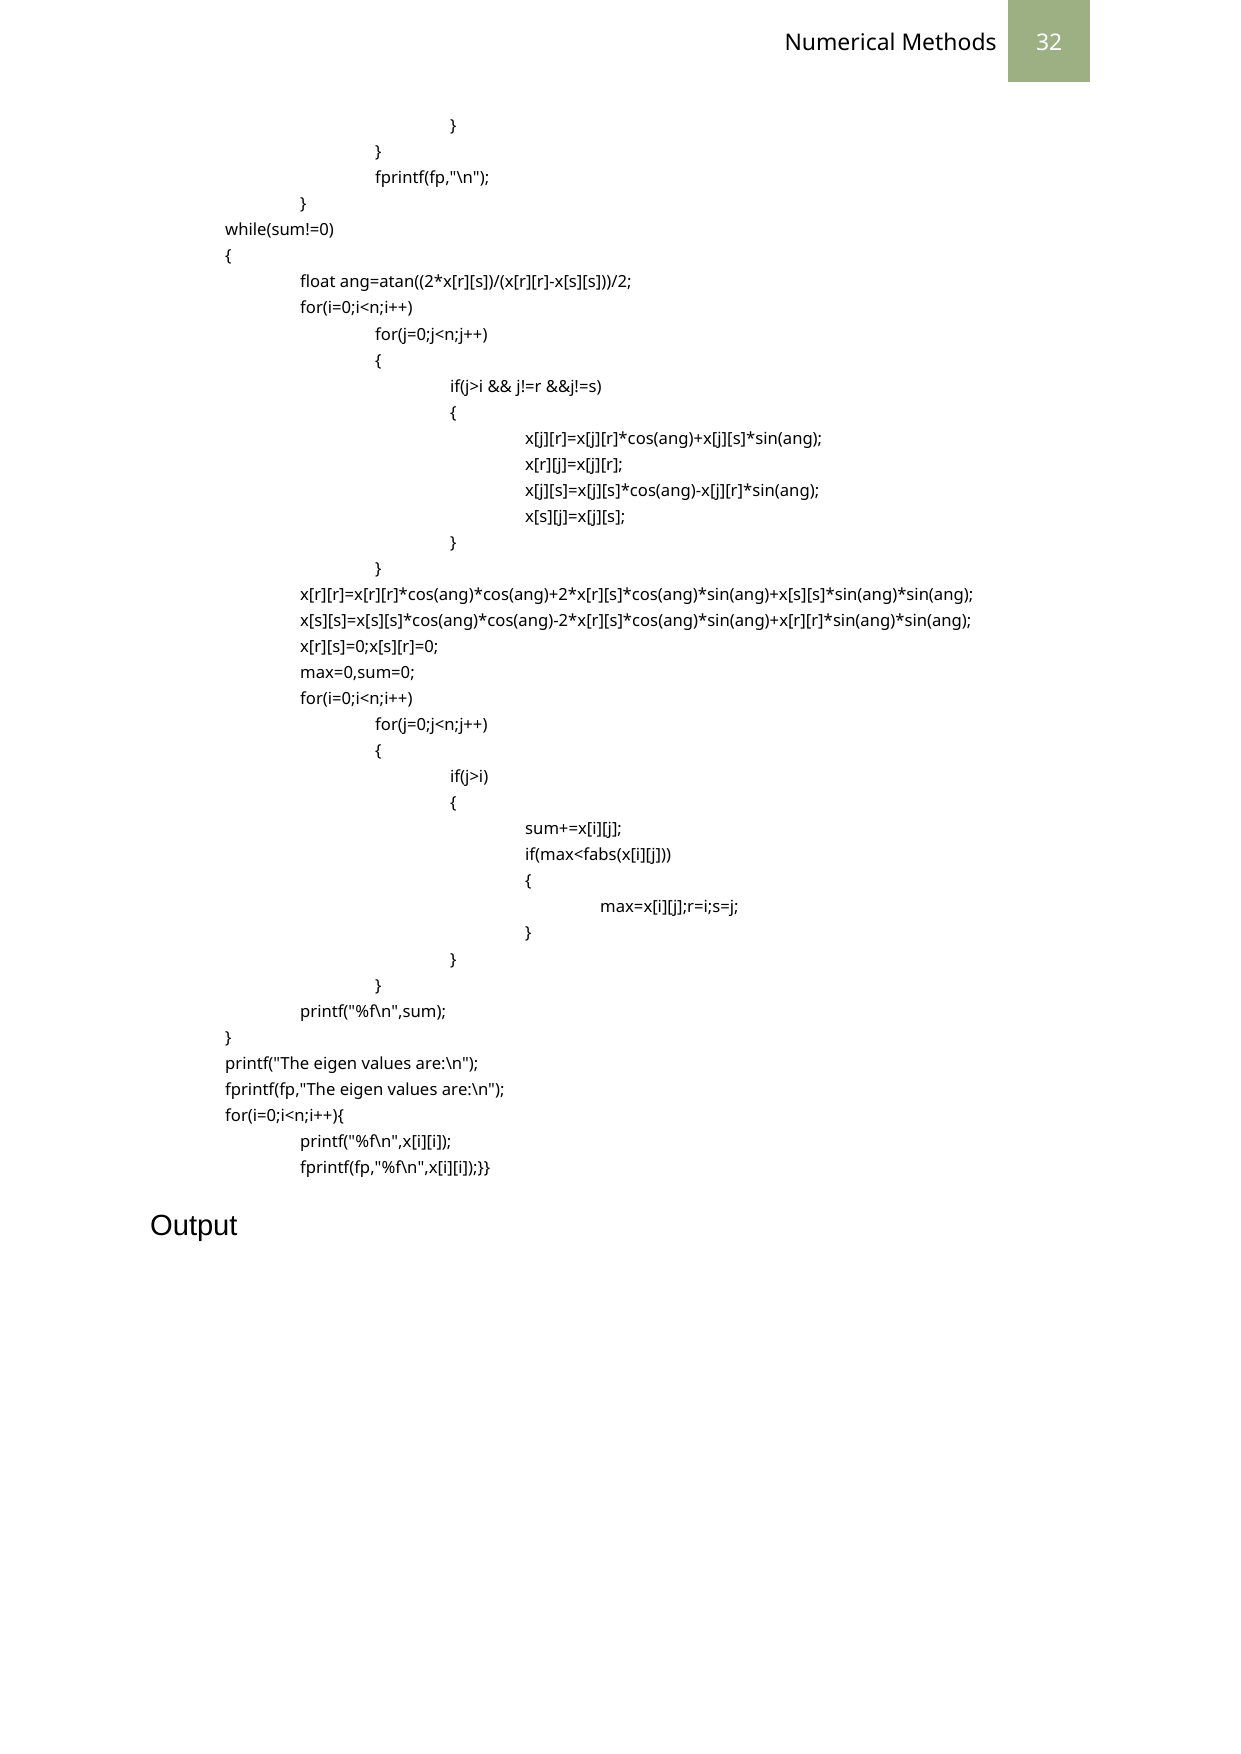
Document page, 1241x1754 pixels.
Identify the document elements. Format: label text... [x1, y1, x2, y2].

text Output [150, 1207, 1090, 1241]
text { [150, 791, 1090, 813]
text } [150, 114, 1090, 136]
text x[r][j]=x[j][r]; [150, 452, 1090, 475]
text } [150, 556, 1090, 579]
text printf("%f\n",x[i][i]); [150, 1129, 1090, 1152]
text } [150, 947, 1090, 970]
text for(i=0;i<n;i++) [150, 687, 1090, 709]
text fprintf(fp,"%f\n",x[i][i]);}} [150, 1155, 1090, 1178]
text if(max<fabs(x[i][j])) [150, 843, 1090, 866]
text { [150, 739, 1090, 761]
text max=0,sum=0; [150, 661, 1090, 683]
text printf("%f\n",sum); [150, 999, 1090, 1022]
text if(j>i && j!=r &&j!=s) [150, 374, 1090, 397]
text for(j=0;j<n;j++) [150, 713, 1090, 735]
text { [150, 348, 1090, 371]
text x[s][s]=x[s][s]*cos(ang)*cos(ang)-2*x[r][s]*cos(ang)*sin(ang)+x[r][r]*sin(ang)*sin(ang); [150, 608, 1090, 631]
text fprintf(fp,"The eigen values are:\n"); [150, 1077, 1090, 1100]
text float ang=atan((2*x[r][s])/(x[r][r]-x[s][s]))/2; [150, 270, 1090, 293]
text x[j][r]=x[j][r]*cos(ang)+x[j][s]*sin(ang); [150, 426, 1090, 449]
text { [150, 400, 1090, 423]
text { [150, 244, 1090, 267]
text printf("The eigen values are:\n"); [150, 1051, 1090, 1074]
text { [150, 869, 1090, 892]
text } [150, 140, 1090, 162]
text if(j>i) [150, 765, 1090, 787]
text } [150, 973, 1090, 996]
text sum+=x[i][j]; [150, 817, 1090, 839]
text for(i=0;i<n;i++) [150, 296, 1090, 319]
text x[r][s]=0;x[s][r]=0; [150, 634, 1090, 657]
text for(j=0;j<n;j++) [150, 322, 1090, 345]
text x[s][j]=x[j][s]; [150, 504, 1090, 527]
text } [150, 1025, 1090, 1048]
text x[j][s]=x[j][s]*cos(ang)-x[j][r]*sin(ang); [150, 478, 1090, 501]
text for(i=0;i<n;i++){ [150, 1103, 1090, 1126]
text } [150, 192, 1090, 214]
text x[r][r]=x[r][r]*cos(ang)*cos(ang)+2*x[r][s]*cos(ang)*sin(ang)+x[s][s]*sin(ang)*sin(ang); [150, 582, 1090, 605]
text max=x[i][j];r=i;s=j; [150, 895, 1090, 918]
text } [150, 921, 1090, 944]
text fprintf(fp,"\n"); [150, 166, 1090, 188]
text } [150, 530, 1090, 553]
text while(sum!=0) [150, 218, 1090, 241]
